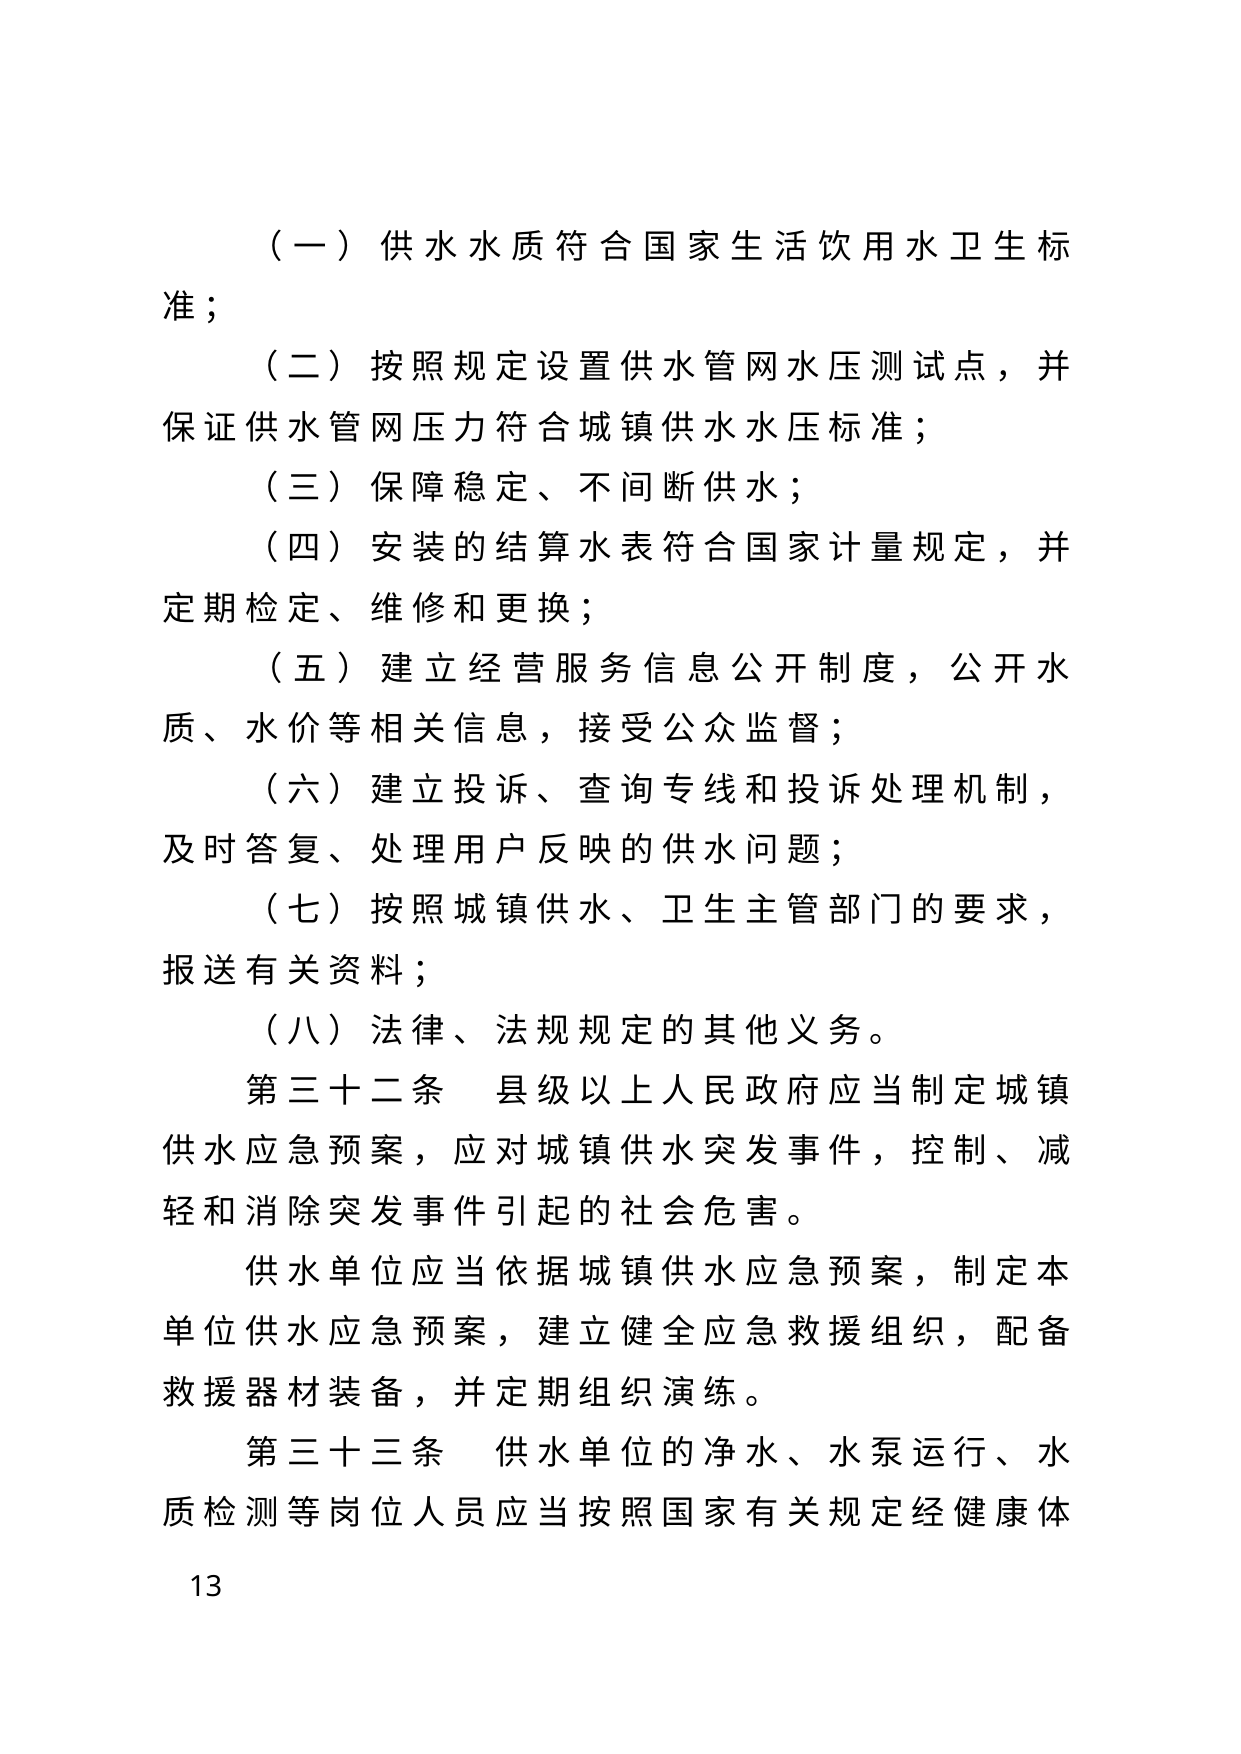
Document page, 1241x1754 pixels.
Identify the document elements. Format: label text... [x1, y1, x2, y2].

text （五）建立经营服务信息公开制度，公开水质、水价等相关信息，接受公众监督； [162, 636, 1078, 756]
text （七）按照城镇供水、卫生主管部门的要求，报送有关资料； [162, 877, 1078, 998]
text 第三十二条 县级以上人民政府应当制定城镇供水应急预案，应对城镇供水突发事件，控制、减轻和消除突发事件引起的社会危害。 [162, 1058, 1078, 1239]
text （六）建立投诉、查询专线和投诉处理机制，及时答复、处理用户反映的供水问题； [162, 756, 1078, 877]
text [162, 1420, 1078, 1540]
text （二）按照规定设置供水管网水压测试点，并保证供水管网压力符合城镇供水水压标准； [162, 334, 1078, 455]
text （四）安装的结算水表符合国家计量规定，并定期检定、维修和更换； [162, 515, 1078, 636]
text （一）供水水质符合国家生活饮用水卫生标准； [162, 213, 1078, 334]
text 供水单位应当依据城镇供水应急预案，制定本单位供水应急预案，建立健全应急救援组织，配备救援器材装备，并定期组织演练。 [162, 1239, 1078, 1420]
text （三）保障稳定、不间断供水； [162, 455, 1078, 515]
text （八）法律、法规规定的其他义务。 [162, 998, 1078, 1058]
